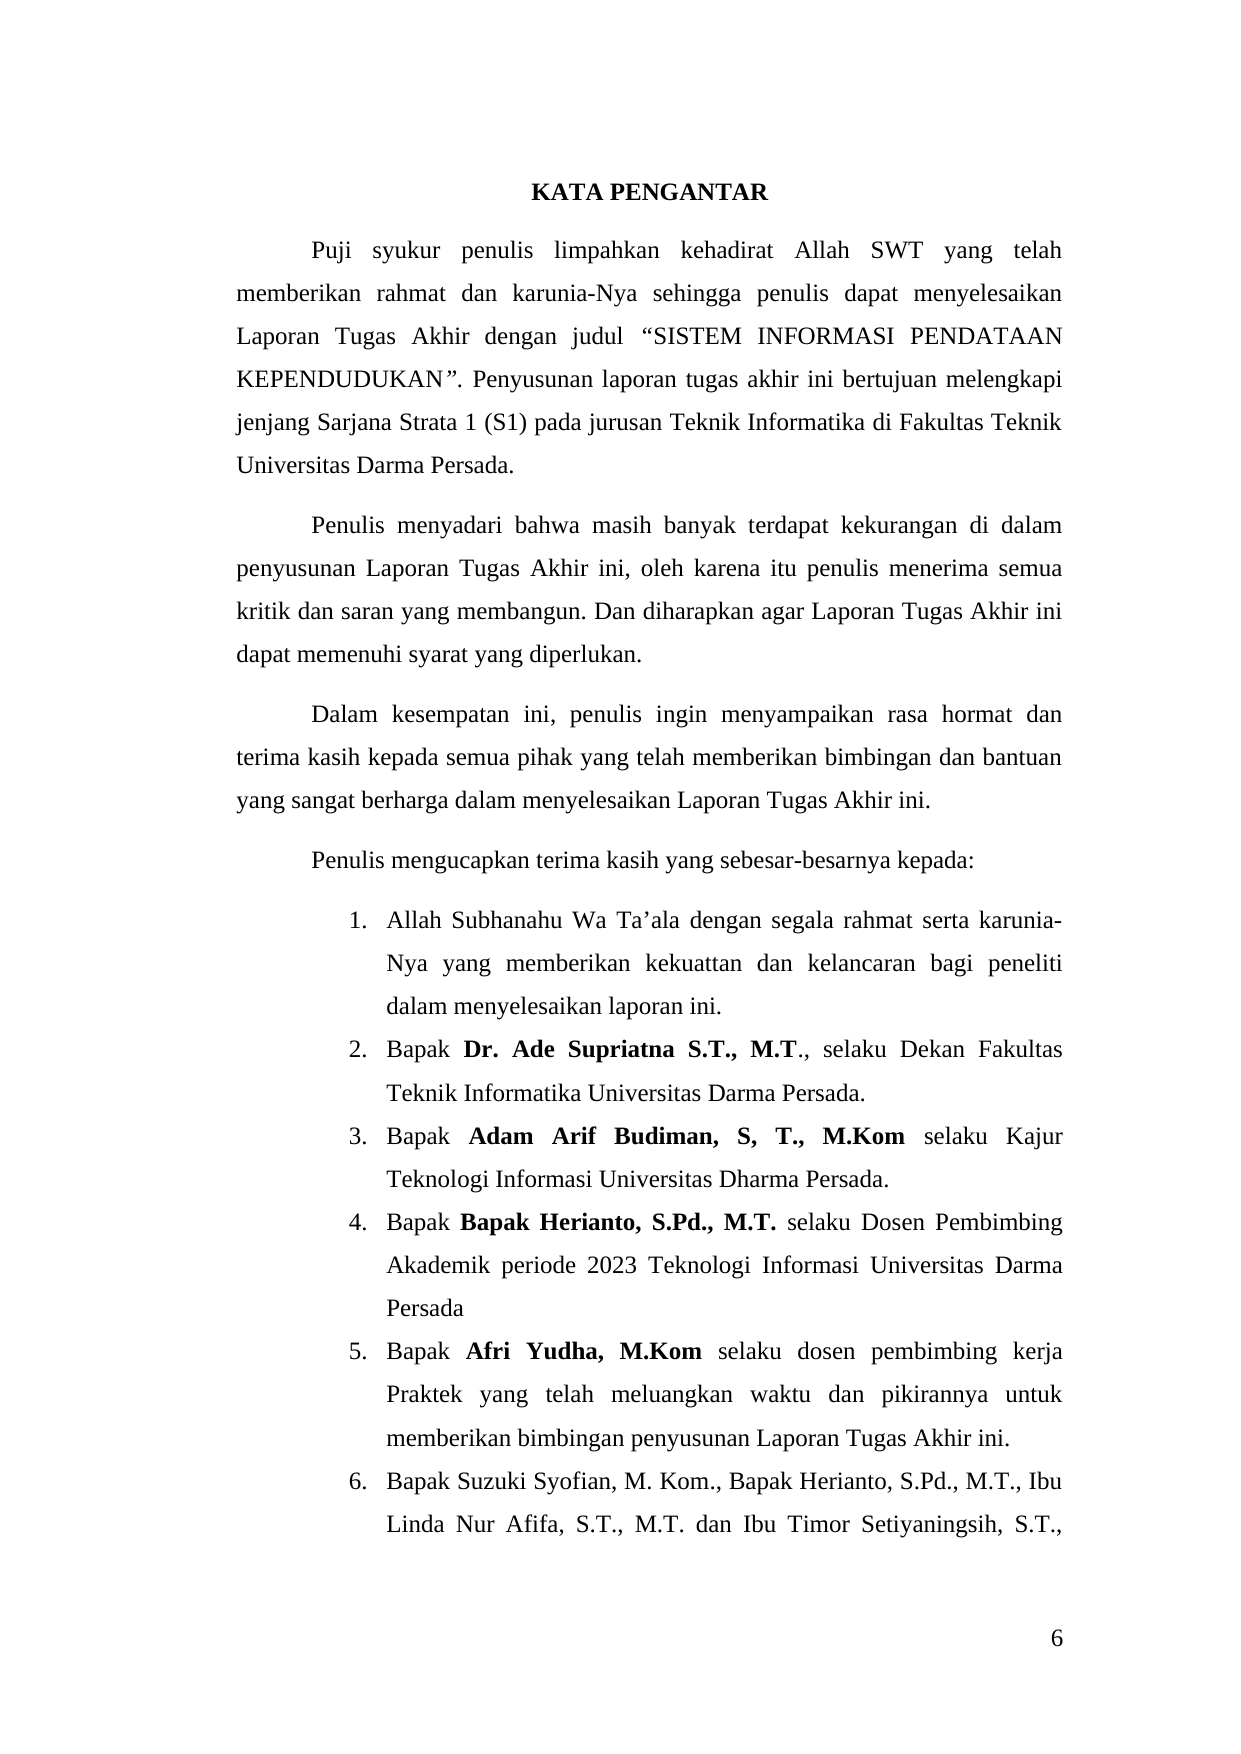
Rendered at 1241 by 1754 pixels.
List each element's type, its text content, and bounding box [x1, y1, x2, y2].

list Bapak Afri Yudha, M.Kom selaku dosen pembimbing kerja Praktek yang telah meluangkan waktu dan pikirannya untuk memberikan bimbingan penyusunan Laporan Tugas Akhir ini. [349, 1336, 1063, 1451]
list Bapak Bapak Herianto, S.Pd., M.T. selaku Dosen Pembimbing Akademik periode 2023 Teknologi Informasi Universitas Darma Persada [348, 1207, 1063, 1322]
subtitle KATA PENGANTAR [236, 177, 1063, 206]
list Bapak Dr. Ade Supriatna S.T., M.T., selaku Dekan Fakultas Teknik Informatika Universitas Darma Persada. [349, 1034, 1063, 1106]
text Penulis menyadari bahwa masih banyak terdapat kekurangan di dalam penyusunan Laporan Tugas Akhir ini, oleh karena itu penulis menerima semua kritik dan saran yang membangun. Dan diharapkan agar Laporan Tugas Akhir ini dapat memenuhi syarat yang diperlukan. [236, 510, 1063, 668]
text Dalam kesempatan ini, penulis ingin menyampaikan rasa hormat dan terima kasih kepada semua pihak yang telah memberikan bimbingan dan bantuan yang sangat berharga dalam menyelesaikan Laporan Tugas Akhir ini. [236, 699, 1063, 814]
text Puji syukur penulis limpahkan kehadirat Allah SWT yang telah memberikan rahmat dan karunia-Nya sehingga penulis dapat menyelesaikan Laporan Tugas Akhir dengan judul “SISTEM INFORMASI PENDATAAN KEPENDUDUKAN”. Penyusunan laporan tugas akhir ini bertujuan melengkapi jenjang Sarjana Strata 1 (S1) pada jurusan Teknik Informatika di Fakultas Teknik Universitas Darma Persada. [236, 235, 1063, 479]
text Penulis mengucapkan terima kasih yang sebesar-besarnya kepada: [302, 845, 1063, 874]
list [349, 1466, 1063, 1538]
list Allah Subhanahu Wa Ta’ala dengan segala rahmat serta karunia-Nya yang memberikan kekuattan dan kelancaran bagi peneliti dalam menyelesaikan laporan ini. [349, 905, 1063, 1020]
list Bapak Adam Arif Budiman, S, T., M.Kom selaku Kajur Teknologi Informasi Universitas Dharma Persada. [349, 1121, 1063, 1193]
